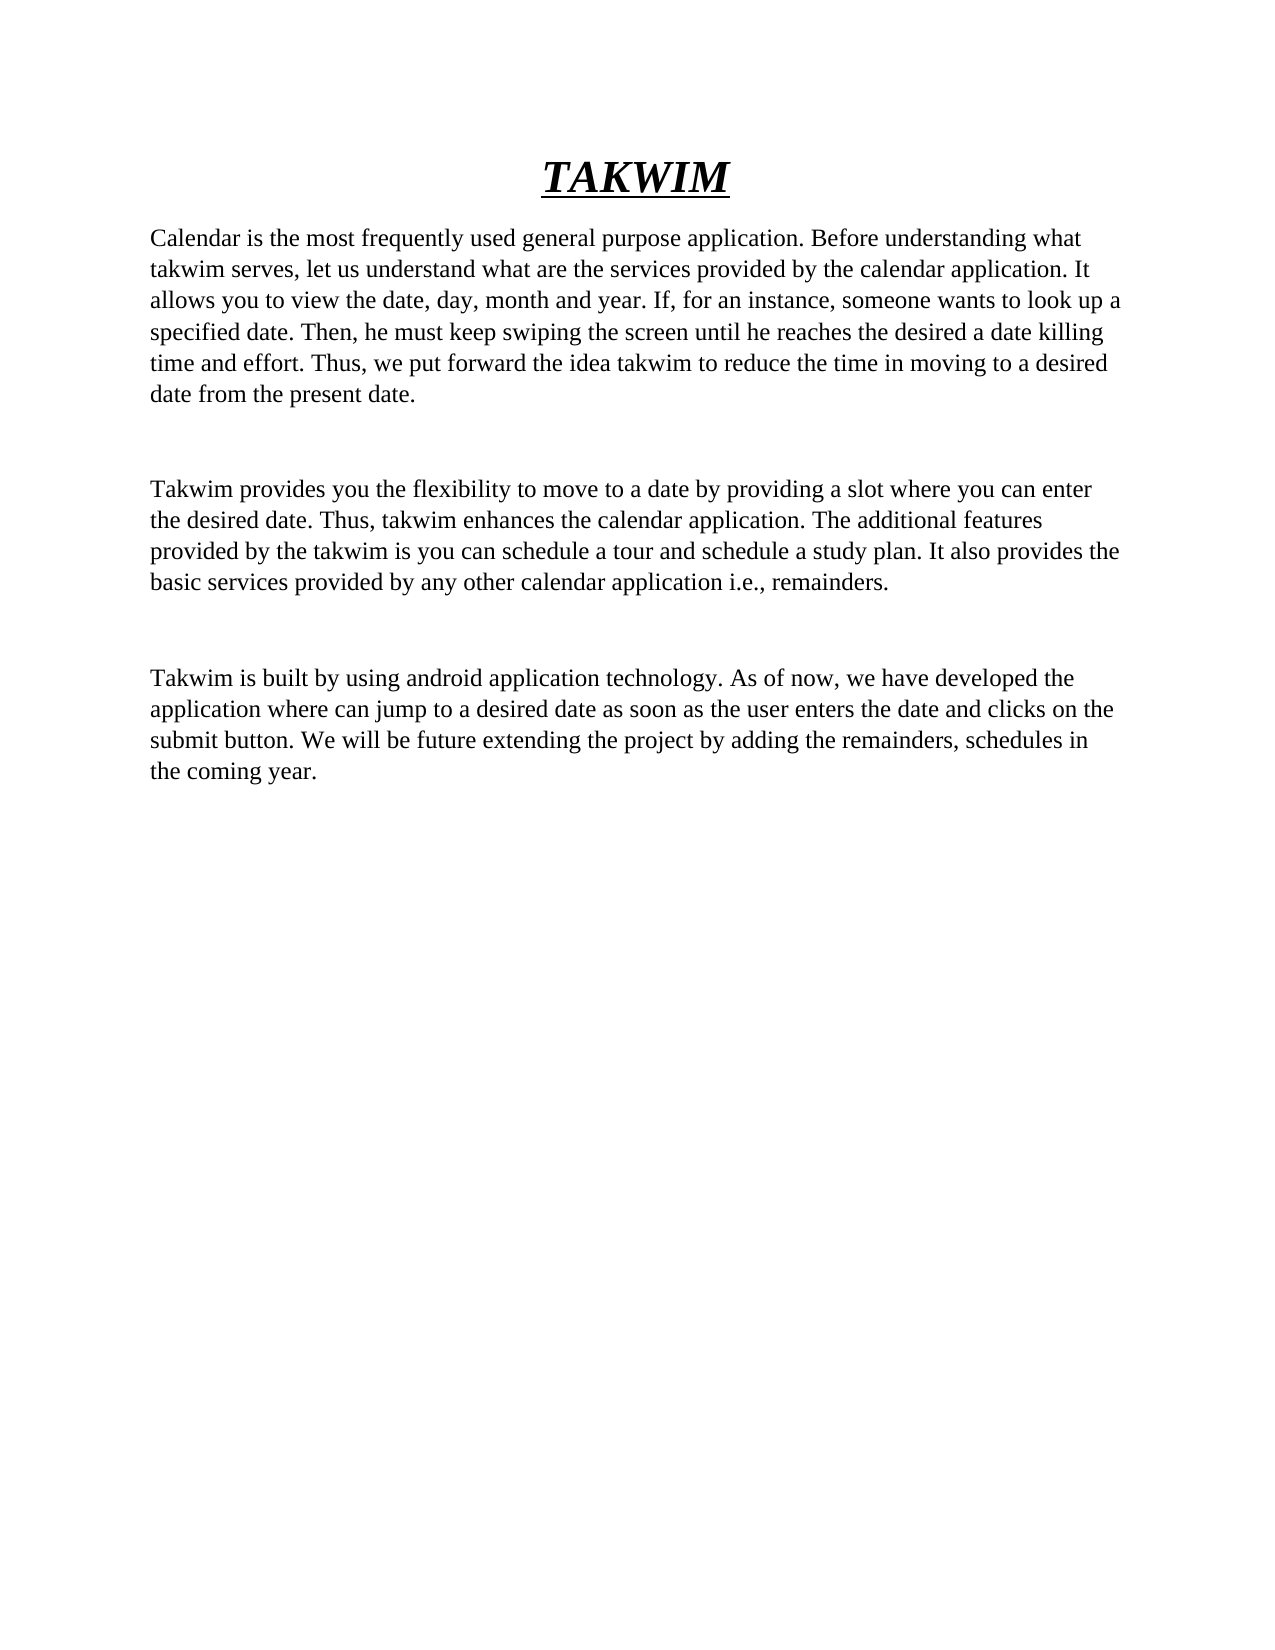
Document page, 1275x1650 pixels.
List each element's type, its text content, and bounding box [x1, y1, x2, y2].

text Takwim is built by using android application technology. As of now, we have developed the application where can jump to a desired date as soon as the user enters the date and clicks on the submit button. We will be future extending the project by adding the remainders, schedules in the coming year. [150, 663, 1125, 784]
text Takwim provides you the flexibility to move to a date by providing a slot where you can enter the desired date. Thus, takwim enhances the calendar application. The additional features provided by the takwim is you can schedule a tour and schedule a study plan. It also provides the basic services provided by any other calendar application i.e., remainders. [150, 474, 1125, 596]
text TAKWIM [150, 150, 1125, 203]
text Calendar is the most frequently used general purpose application. Before understanding what takwim serves, let us understand what are the services provided by the calendar application. It allows you to view the date, day, month and year. If, for an instance, someone wants to look up a specified date. Then, he must keep swiping the screen until he reaches the desired a date killing time and effort. Thus, we put forward the idea takwim to reduce the time in moving to a desired date from the present date. [150, 223, 1125, 407]
